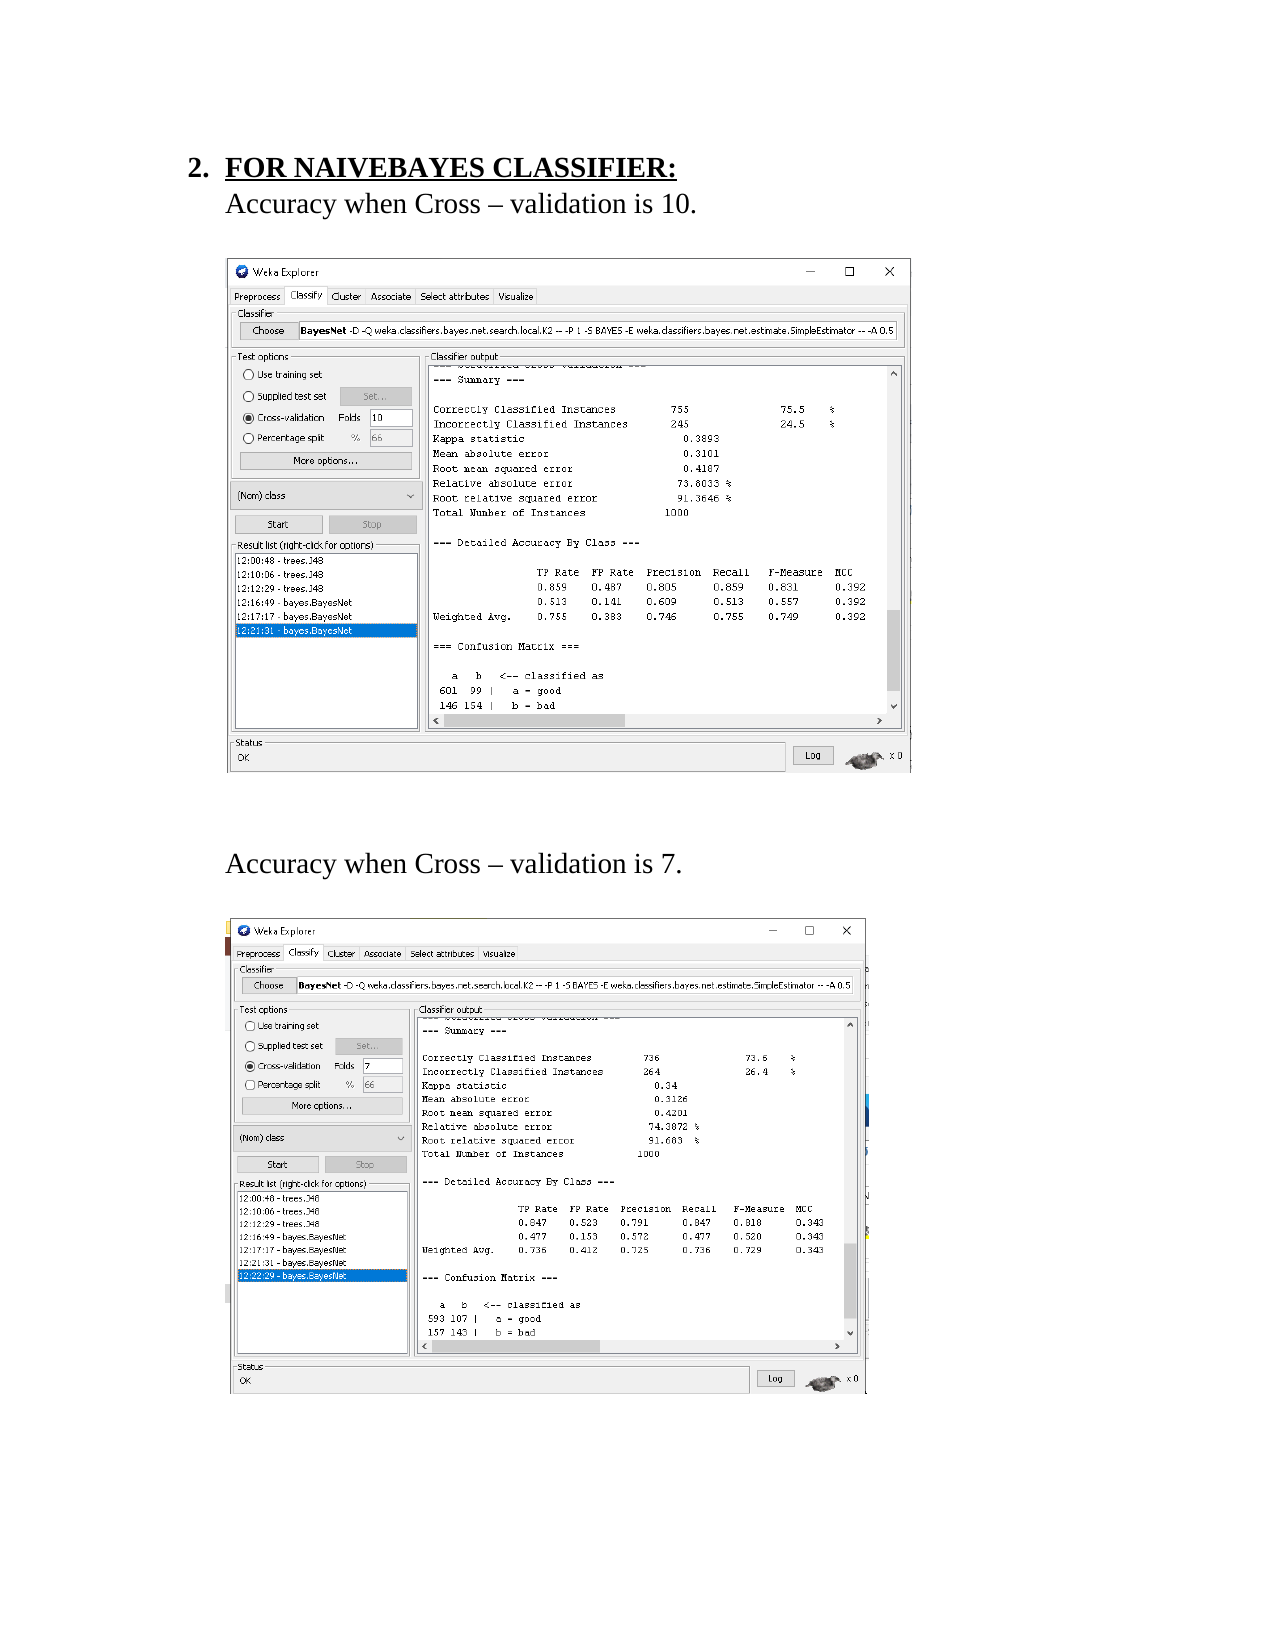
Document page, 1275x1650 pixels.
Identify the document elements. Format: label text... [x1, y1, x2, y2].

picture [225, 918, 869, 1394]
list FOR NAIVEBAYES CLASSIFIER: [187, 150, 1125, 183]
list Accuracy when Cross – validation is 10. [225, 186, 1125, 220]
list Accuracy when Cross – validation is 7. [225, 847, 1125, 880]
picture [225, 258, 912, 773]
